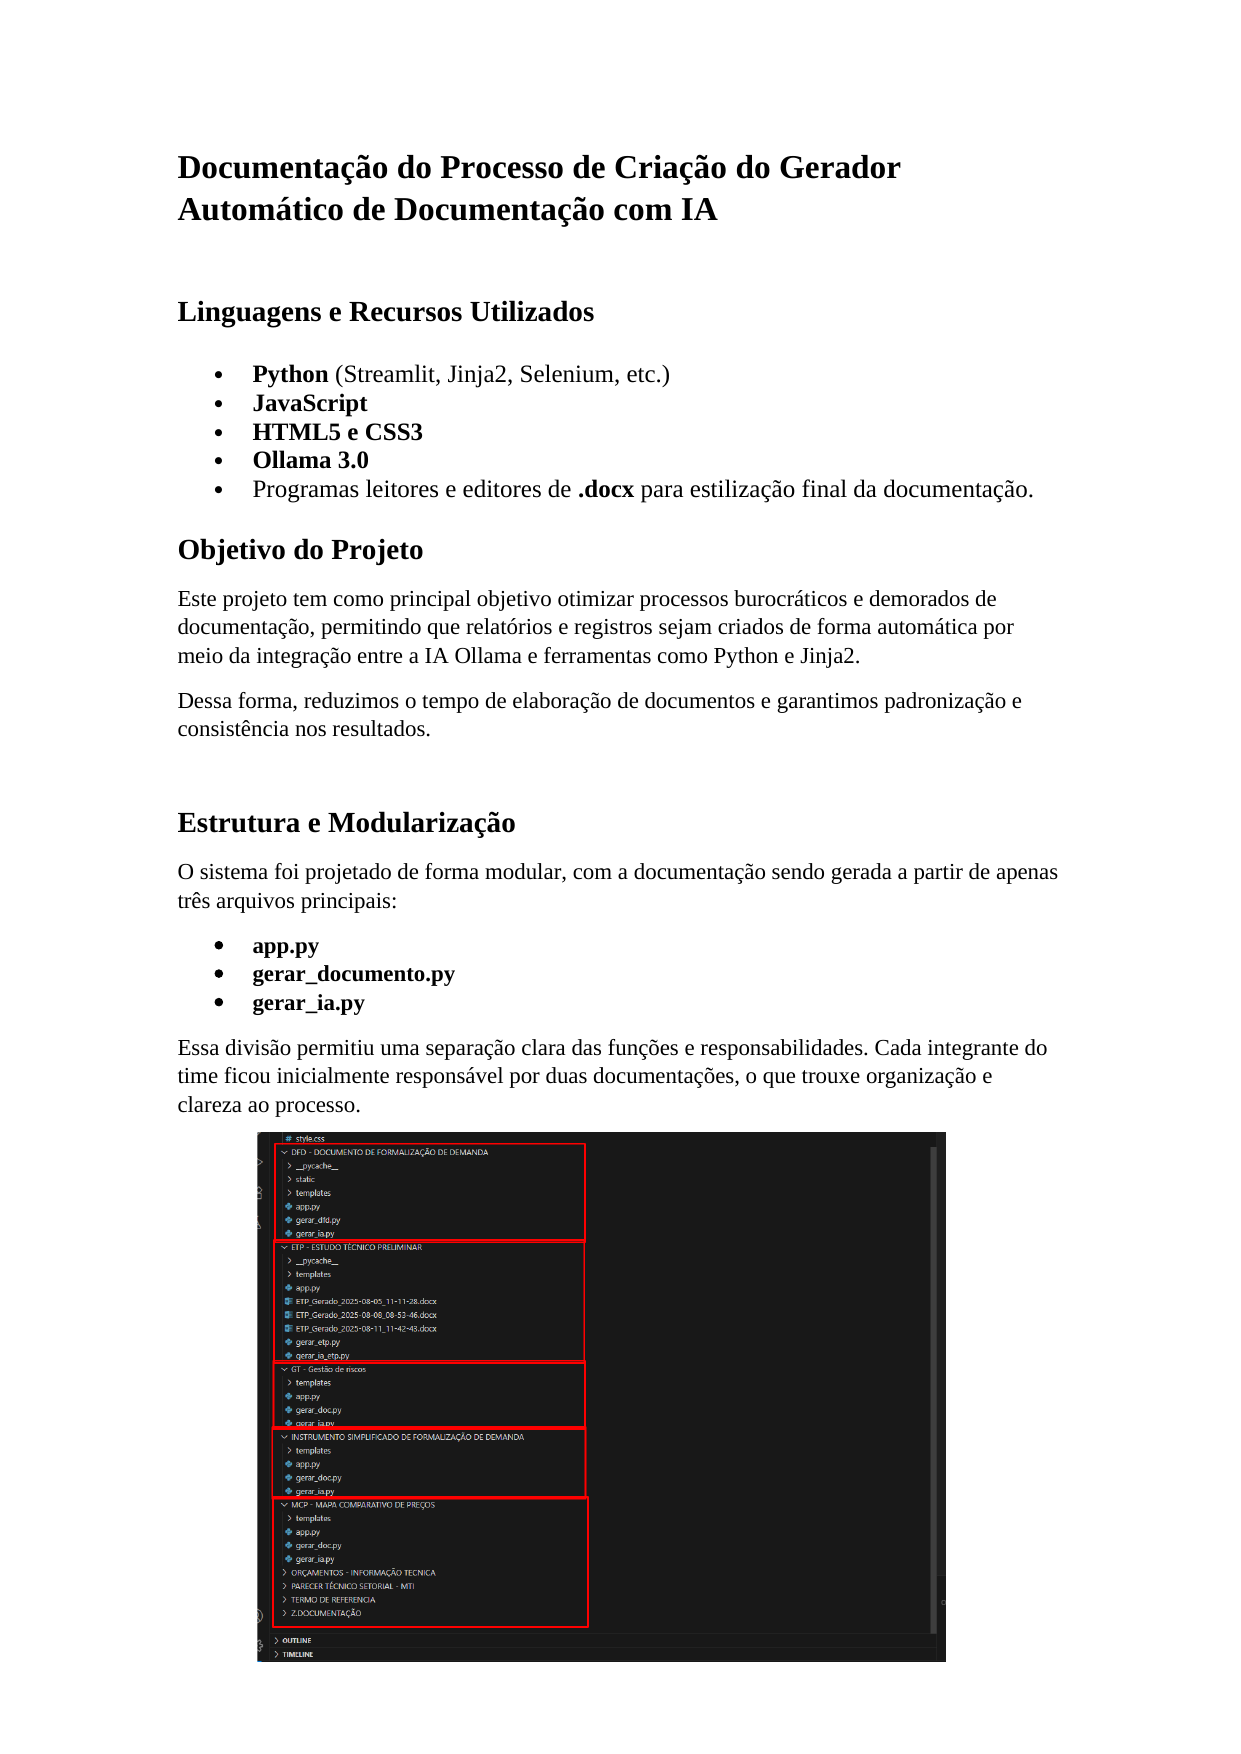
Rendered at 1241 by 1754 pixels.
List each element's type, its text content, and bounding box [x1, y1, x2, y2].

list app.py [215, 932, 1063, 958]
list HTML5 e CSS3 [215, 417, 1063, 445]
list JavaScript [215, 388, 1063, 417]
list Python (Streamlit, Jinja2, Selenium, etc.) [215, 359, 1063, 388]
text Dessa forma, reduzimos o tempo de elaboração de documentos e garantimos padronização e consistência nos resultados. [177, 687, 1063, 742]
text Documentação do Processo de Criação do Gerador Automático de Documentação com IA [177, 148, 1063, 227]
text Este projeto tem como principal objetivo otimizar processos burocráticos e demorados de documentação, permitindo que relatórios e registros sejam criados de forma automática por meio da integração entre a IA Ollama e ferramentas como Python e Jinja2. [177, 585, 1063, 668]
list gerar_ia.py [215, 989, 1063, 1015]
list Programas leitores e editores de .docx para estilização final da documentação. [215, 474, 1063, 503]
text Estrutura e Modularização [177, 806, 1063, 839]
text Objetivo do Projeto [177, 532, 1063, 566]
list gerar_documento.py [215, 960, 1063, 987]
text Essa divisão permitiu uma separação clara das funções e responsabilidades. Cada integrante do time ficou inicialmente responsável por duas documentações, o que trouxe organização e clareza ao processo. [177, 1034, 1063, 1117]
list Ollama 3.0 [215, 445, 1063, 474]
text Linguagens e Recursos Utilizados [177, 294, 1063, 327]
text O sistema foi projetado de forma modular, com a documentação sendo gerada a partir de apenas três arquivos principais: [177, 858, 1063, 913]
picture [257, 1132, 946, 1662]
